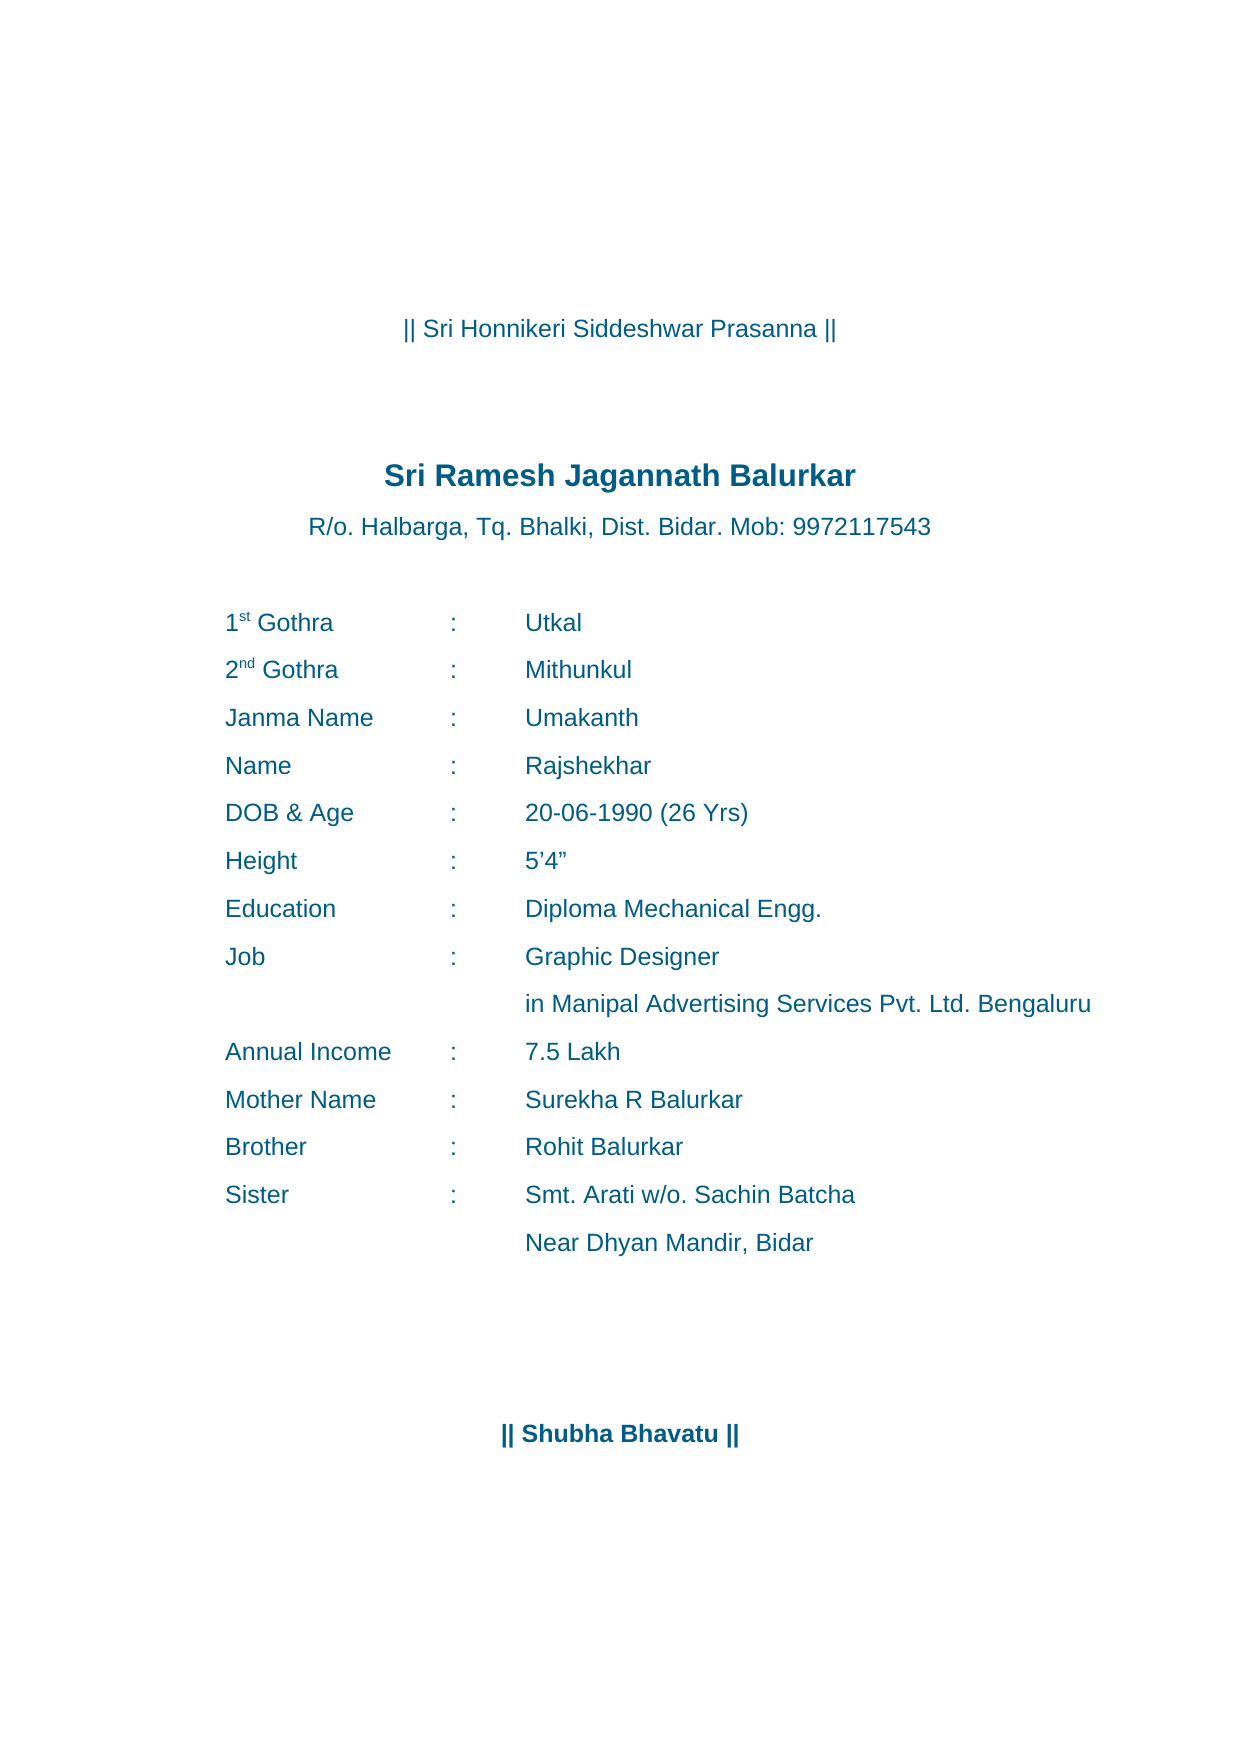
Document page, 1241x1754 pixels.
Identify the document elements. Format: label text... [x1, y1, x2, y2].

text Height : 5’4” [150, 846, 1165, 875]
text || Shubha Bhavatu || [75, 1418, 1165, 1447]
text DOB & Age : 20-06-1990 (26 Yrs) [150, 798, 1165, 827]
text in Manipal Advertising Services Pvt. Ltd. Bengaluru [450, 989, 1165, 1018]
text Sri Ramesh Jagannath Balurkar [75, 457, 1165, 493]
text Sister : Smt. Arati w/o. Sachin Batcha [150, 1180, 1165, 1209]
text Education : Diploma Mechanical Engg. [150, 894, 1165, 922]
text R/o. Halbarga, Tq. Bhalki, Dist. Bidar. Mob: 9972117543 [75, 512, 1165, 541]
text Name : Rajshekhar [150, 751, 1165, 779]
text 2nd Gothra : Mithunkul [150, 655, 1165, 684]
text Annual Income : 7.5 Lakh [150, 1037, 1165, 1066]
text Brother : Rohit Balurkar [150, 1132, 1165, 1161]
text Janma Name : Umakanth [150, 703, 1165, 732]
text Job : Graphic Designer [150, 941, 1165, 970]
text || Sri Honnikeri Siddeshwar Prasanna || [75, 313, 1165, 342]
text Near Dhyan Mandir, Bidar [75, 1228, 1165, 1256]
text Mother Name : Surekha R Balurkar [150, 1084, 1165, 1113]
text 1st Gothra : Utkal [225, 607, 1165, 636]
